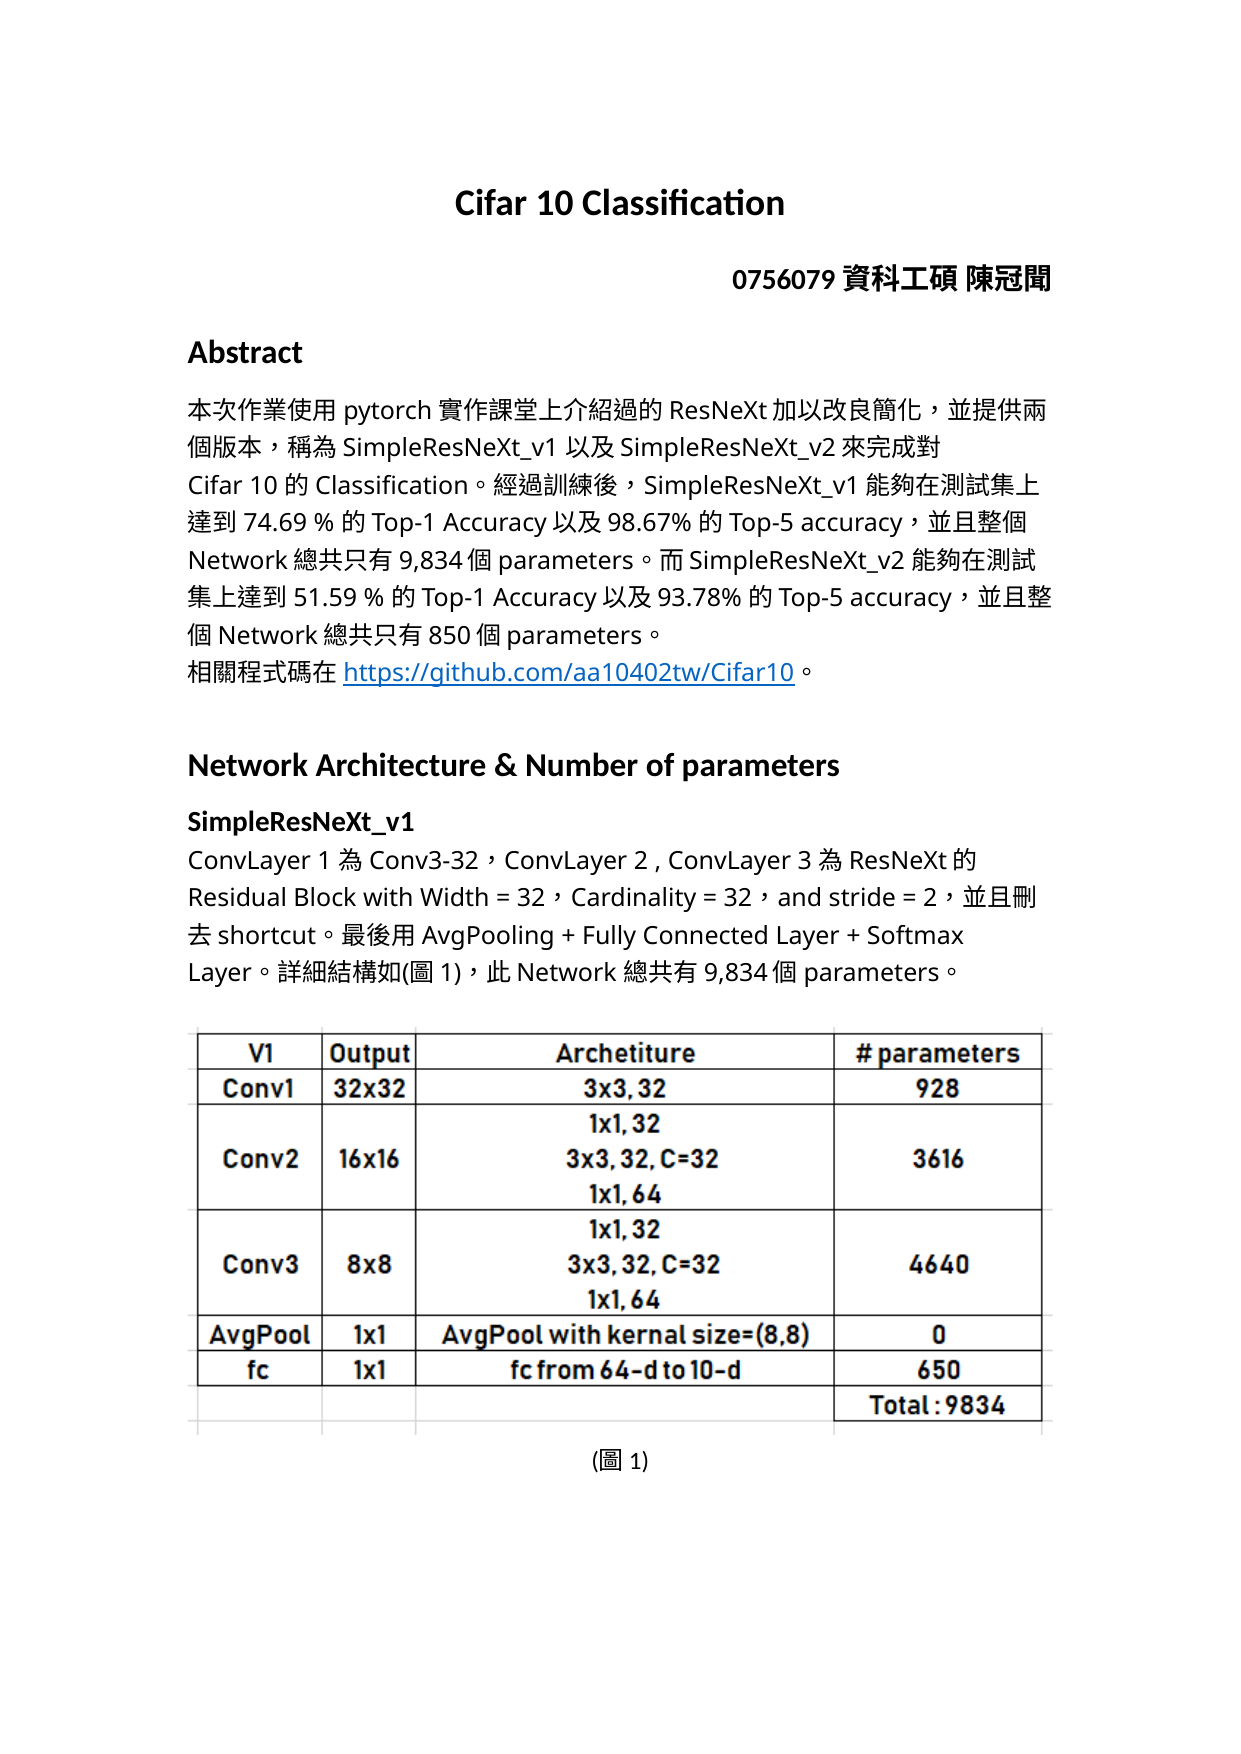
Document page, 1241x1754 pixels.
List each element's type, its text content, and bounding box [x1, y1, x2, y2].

text 本次作業使用 pytorch 實作課堂上介紹過的ResNeXt加以改良簡化，並提供兩個版本，稱為SimpleResNeXt_v1 以及SimpleResNeXt_v2來完成對 [187, 389, 1053, 464]
text Cifar 10 Classification [187, 164, 1053, 239]
text SimpleResNeXt_v1 [187, 802, 1053, 839]
picture [187, 1027, 1053, 1435]
text (圖1) [187, 1439, 1053, 1477]
text Abstract [187, 314, 1053, 389]
text 0756079 資科工碩 陳冠聞 [187, 239, 1053, 314]
text 相關程式碼在 https://github.com/aa10402tw/Cifar10。 [187, 652, 1053, 689]
text Network Architecture & Number of parameters [187, 727, 1053, 802]
text ConvLayer 1 為 Conv3-32，ConvLayer 2 , ConvLayer 3 為ResNeXt的Residual Block with Width = 32，Cardinality = 32，and stride = 2，並且刪去shortcut。最後用 AvgPooling + Fully Connected Layer + Softmax Layer。詳細結構如(圖1)，此Network 總共有 9,834個 parameters。 [187, 839, 1053, 989]
text Cifar 10 的 Classification。經過訓練後，SimpleResNeXt_v1能夠在測試集上達到 74.69 % 的 Top-1 Accuracy以及98.67% 的 Top-5 accuracy，並且整個Network總共只有 9,834個parameters。而SimpleResNeXt_v2 能夠在測試集上達到 51.59 % 的 Top-1 Accuracy以及93.78% 的Top-5 accuracy，並且整個Network總共只有850個parameters。 [187, 464, 1053, 652]
